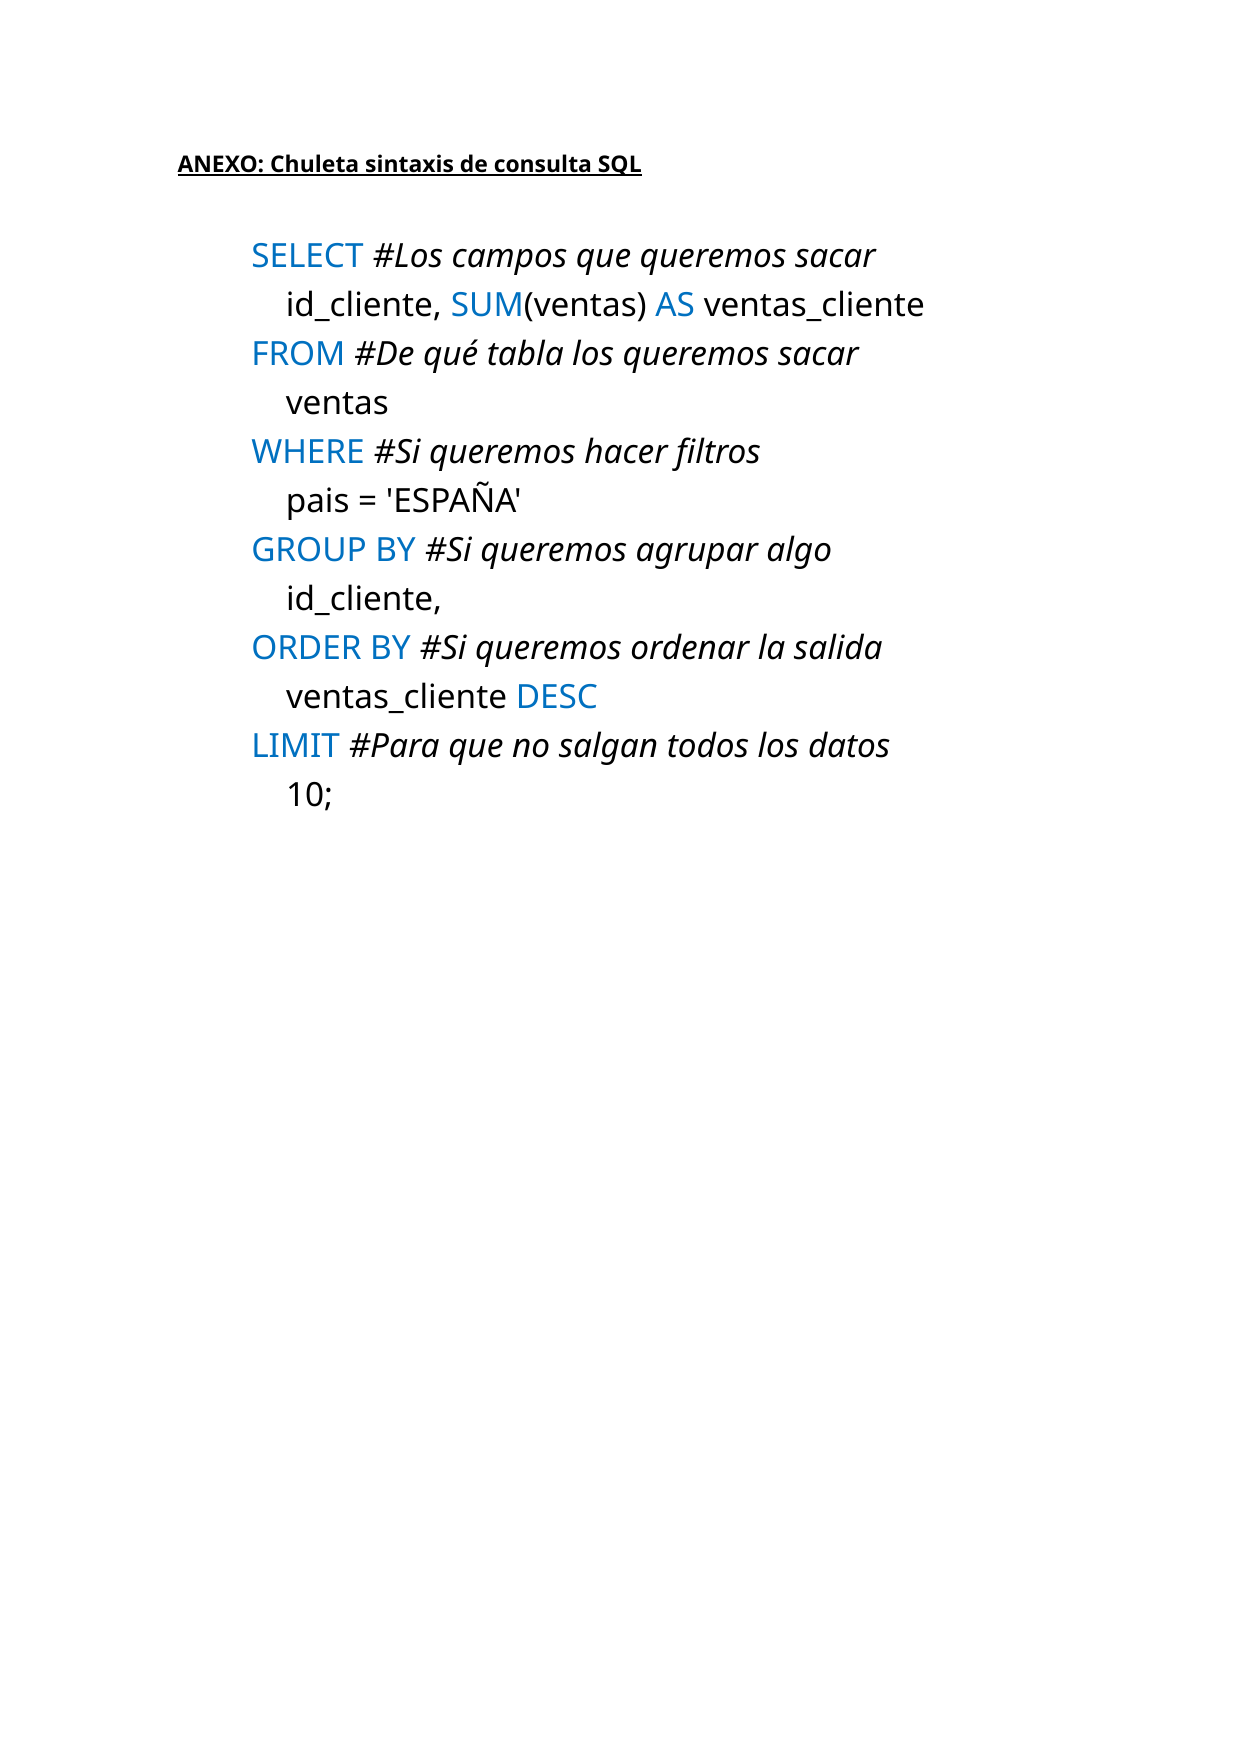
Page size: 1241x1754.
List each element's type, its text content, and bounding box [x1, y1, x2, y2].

text 10; [251, 770, 1063, 816]
text ANEXO: Chuleta sintaxis de consulta SQL [177, 148, 1063, 179]
text ventas_cliente DESC [251, 672, 1063, 718]
text LIMIT #Para que no salgan todos los datos [251, 721, 1063, 767]
text id_cliente, SUM(ventas) AS ventas_cliente [251, 281, 1063, 326]
text GROUP BY #Si queremos agrupar algo [251, 526, 1063, 571]
text SELECT #Los campos que queremos sacar [251, 232, 1063, 277]
text ORDER BY #Si queremos ordenar la salida [251, 623, 1063, 669]
text pais = 'ESPAÑA' [251, 477, 1063, 522]
text WHERE #Si queremos hacer filtros [251, 428, 1063, 473]
text id_cliente, [251, 574, 1063, 620]
text ventas [251, 379, 1063, 424]
text FROM #De qué tabla los queremos sacar [251, 330, 1063, 375]
